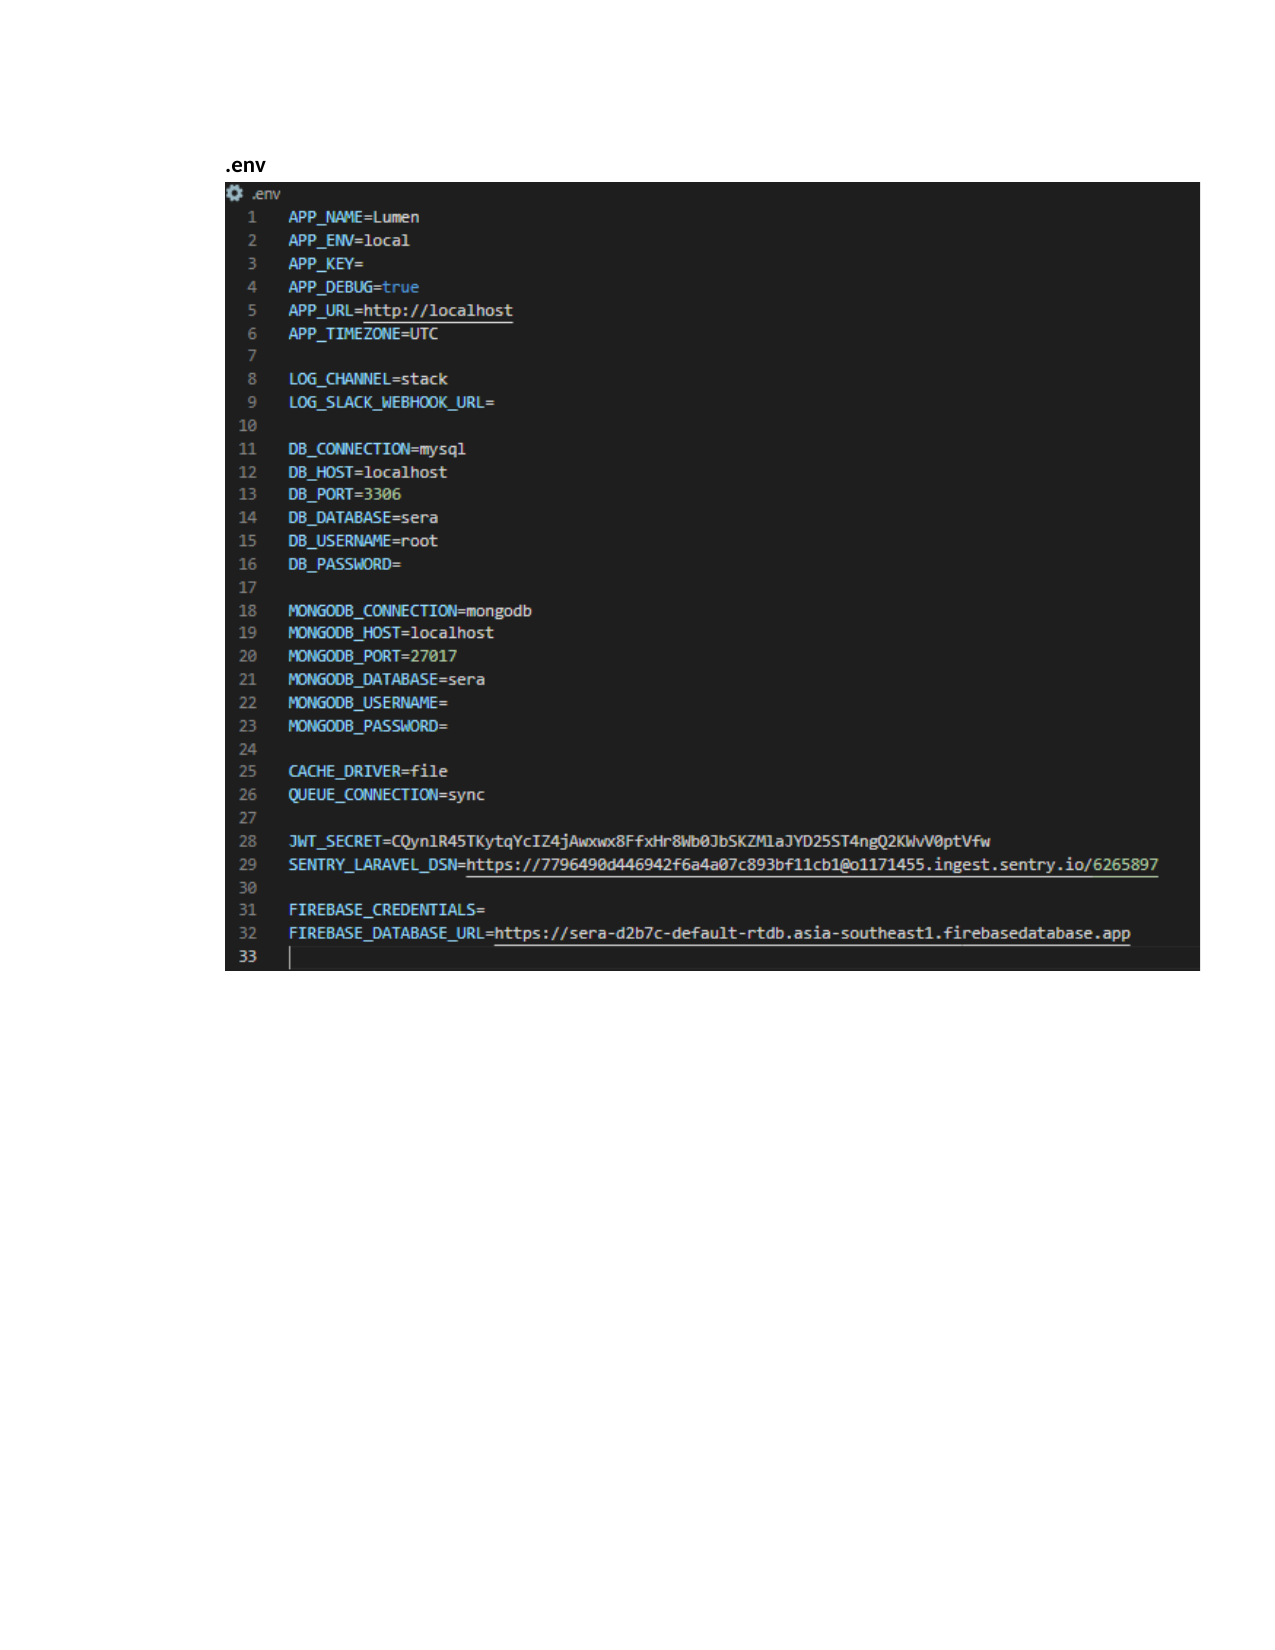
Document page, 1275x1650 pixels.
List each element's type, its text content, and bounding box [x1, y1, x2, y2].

picture [225, 182, 1200, 971]
list .env [225, 150, 1125, 178]
